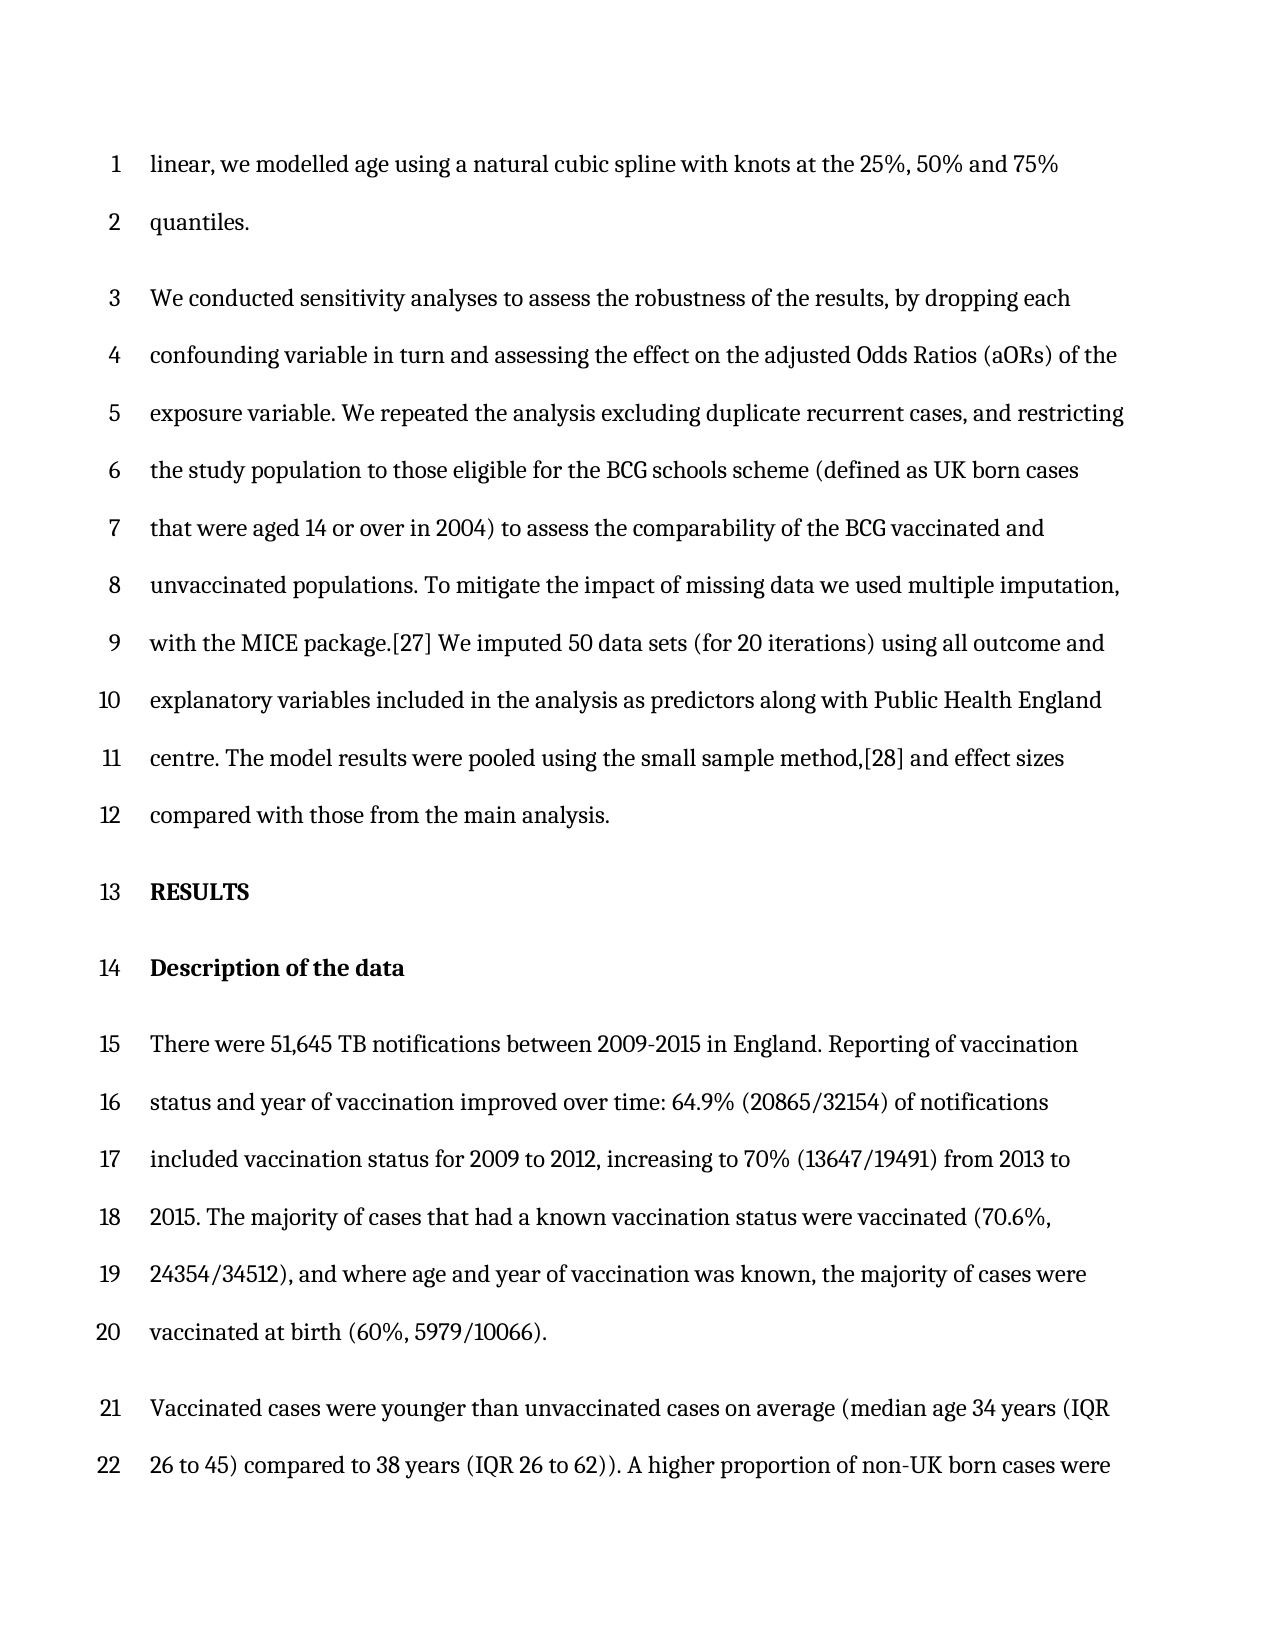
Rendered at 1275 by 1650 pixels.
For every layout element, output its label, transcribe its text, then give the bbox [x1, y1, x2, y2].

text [150, 150, 1125, 236]
text There were 51,645 TB notifications between 2009-2015 in England. Reporting of vaccination status and year of vaccination improved over time: 64.9% (20865/32154) of notifications included vaccination status for 2009 to 2012, increasing to 70% (13647/19491) from 2013 to 2015. The majority of cases that had a known vaccination status were vaccinated (70.6%, 24354/34512), and where age and year of vaccination was known, the majority of cases were vaccinated at birth (60%, 5979/10066). [150, 1030, 1125, 1346]
text We conducted sensitivity analyses to assess the robustness of the results, by dropping each confounding variable in turn and assessing the effect on the adjusted Odds Ratios (aORs) of the exposure variable. We repeated the analysis excluding duplicate recurrent cases, and restricting the study population to those eligible for the BCG schools scheme (defined as UK born cases that were aged 14 or over in 2004) to assess the comparability of the BCG vaccinated and unvaccinated populations. To mitigate the impact of missing data we used multiple imputation, with the MICE package.[27] We imputed 50 data sets (for 20 iterations) using all outcome and explanatory variables included in the analysis as predictors along with Public Health England centre. The model results were pooled using the small sample method,[28] and effect sizes compared with those from the main analysis. [150, 284, 1125, 830]
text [150, 1394, 1125, 1480]
text Description of the data [150, 954, 1125, 982]
text RESULTS [150, 877, 1125, 906]
